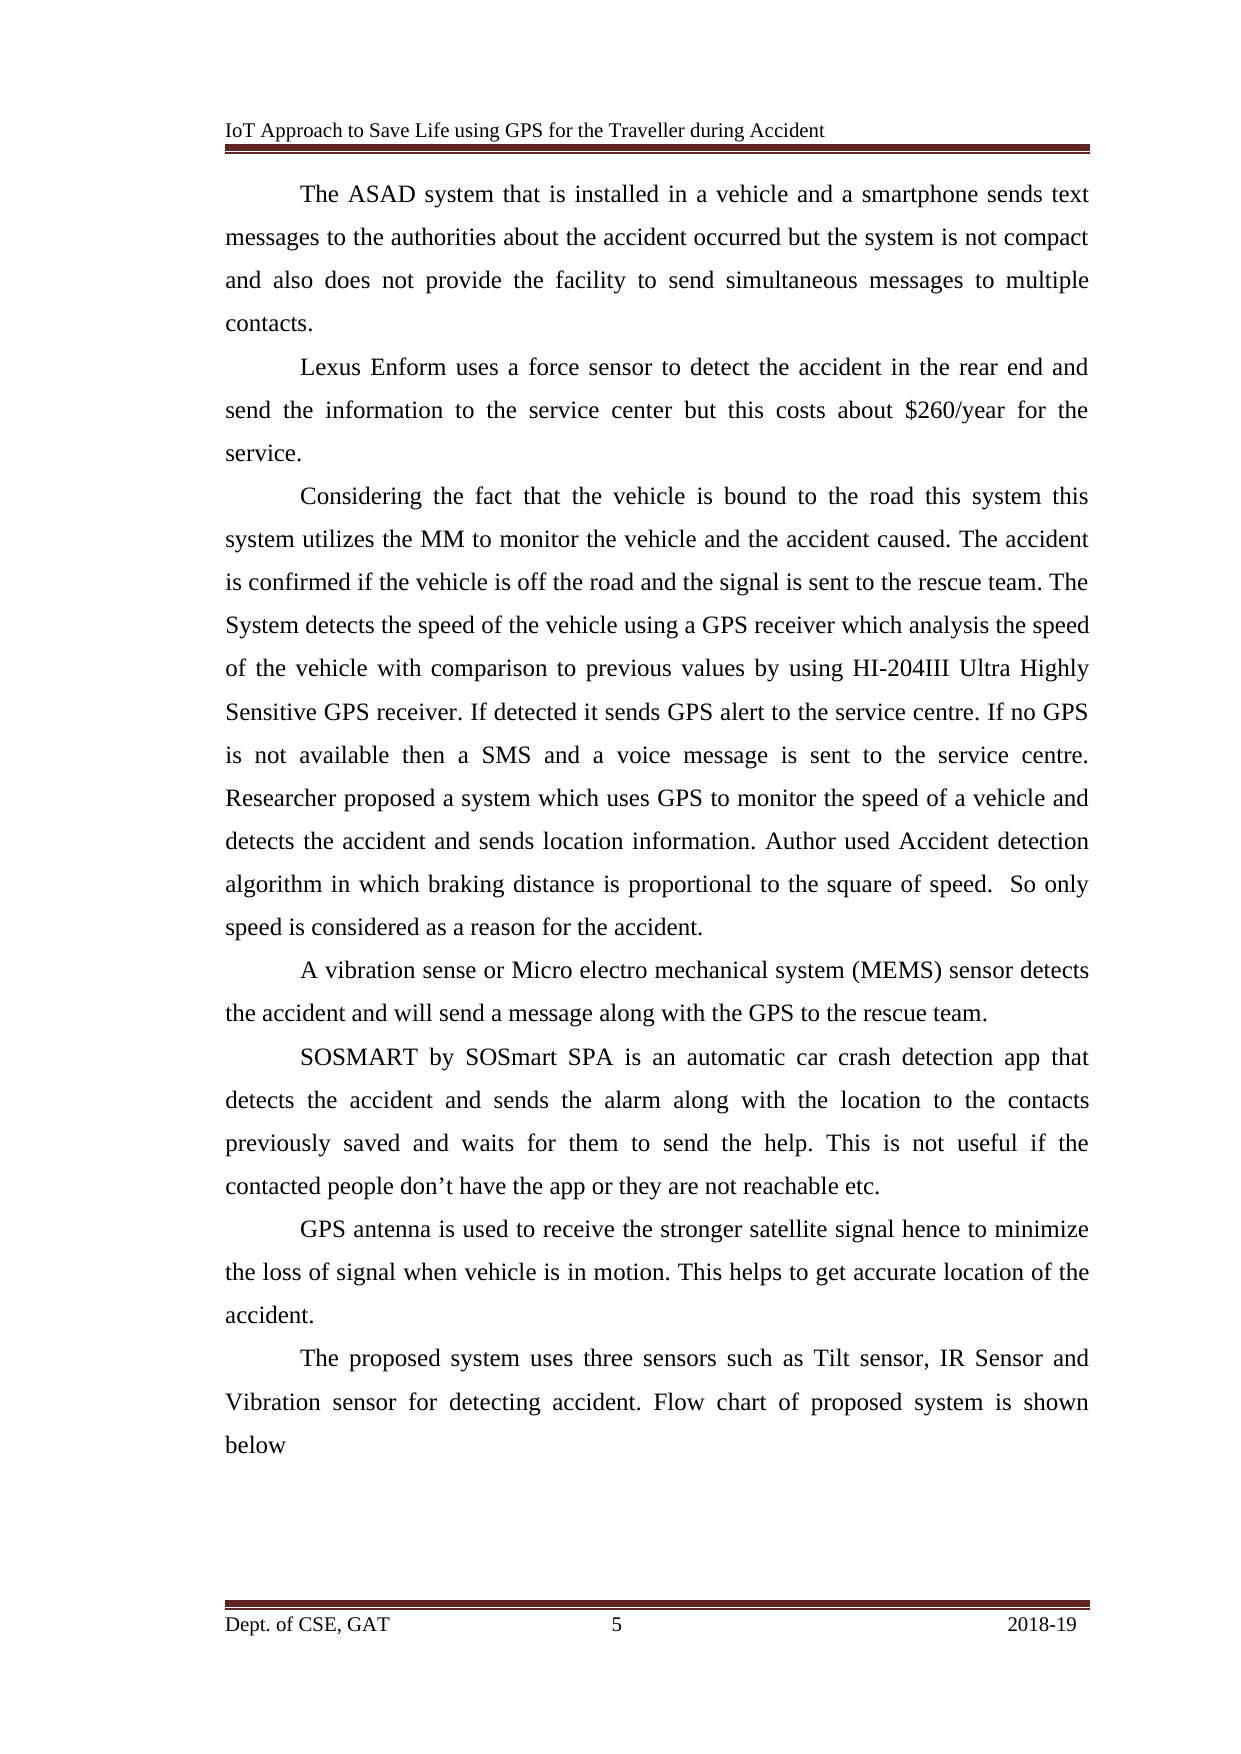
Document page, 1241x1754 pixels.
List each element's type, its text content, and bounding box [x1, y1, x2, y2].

text SOSMART by SOSmart SPA is an automatic car crash detection app that detects the accident and sends the alarm along with the location to the contacts previously saved and waits for them to send the help. This is not useful if the contacted people don’t have the app or they are not reachable etc. [225, 1042, 1090, 1200]
text Considering the fact that the vehicle is bound to the road this system this system utilizes the MM to monitor the vehicle and the accident caused. The accident is confirmed if the vehicle is off the road and the signal is sent to the rescue team. The System detects the speed of the vehicle using a GPS receiver which analysis the speed of the vehicle with comparison to previous values by using HI-204III Ultra Highly Sensitive GPS receiver. If detected it sends GPS alert to the service centre. If no GPS is not available then a SMS and a voice message is sent to the service centre. Researcher proposed a system which uses GPS to monitor the speed of a vehicle and detects the accident and sends location information. Author used Accident detection algorithm in which braking distance is proportional to the square of speed. So only speed is considered as a reason for the accident. [225, 481, 1090, 941]
text The proposed system uses three sensors such as Tilt sensor, IR Sensor and Vibration sensor for detecting accident. Flow chart of proposed system is shown below [225, 1343, 1090, 1458]
text A vibration sense or Micro electro mechanical system (MEMS) sensor detects the accident and will send a message along with the GPS to the rescue team. [225, 955, 1090, 1027]
text Lexus Enform uses a force sensor to detect the accident in the rear end and send the information to the service center but this costs about $260/year for the service. [225, 352, 1090, 467]
text GPS antenna is used to receive the stronger satellite signal hence to minimize the loss of signal when vehicle is in motion. This helps to get accurate location of the accident. [225, 1214, 1090, 1329]
text The ASAD system that is installed in a vehicle and a smartphone sends text messages to the authorities about the accident occurred but the system is not compact and also does not provide the facility to send simultaneous messages to multiple contacts. [225, 179, 1090, 337]
